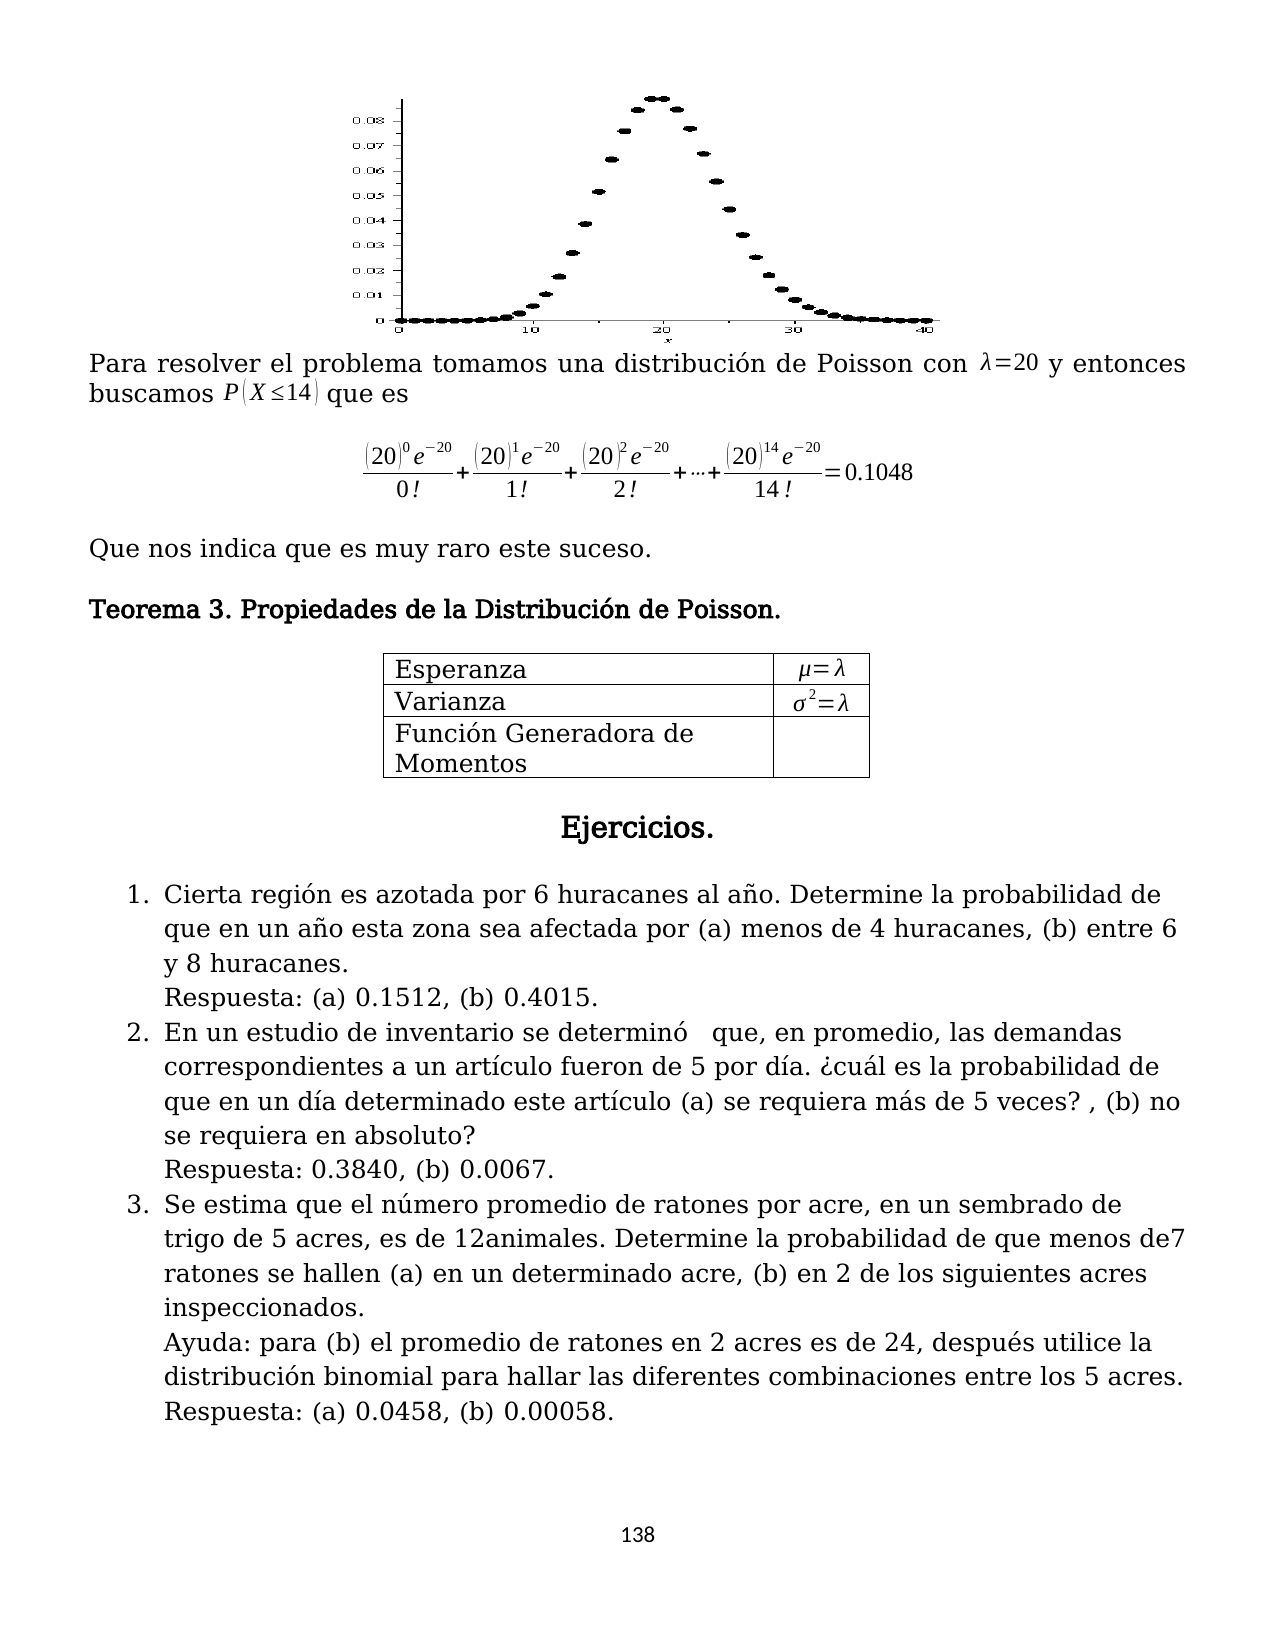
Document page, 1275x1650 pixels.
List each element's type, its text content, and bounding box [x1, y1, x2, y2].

text Ejercicios. [89, 808, 1186, 843]
list Respuesta: 0.3840, (b) 0.0067. [164, 1154, 1186, 1184]
list Se estima que el número promedio de ratones por acre, en un sembrado de trigo de 5 acres, es de 12animales. Determine la probabilidad de que menos de7 ratones se hallen (a) en un determinado acre, (b) en 2 de los siguientes acres inspeccionados. [126, 1189, 1186, 1322]
table_header [774, 654, 869, 684]
table_header Esperanza [384, 654, 773, 684]
list En un estudio de inventario se determinó que, en promedio, las demandas correspondientes a un artículo fueron de 5 por día. ¿cuál es la probabilidad de que en un día determinado este artículo (a) se requiera más de 5 veces? , (b) no se requiera en absoluto? [126, 1016, 1186, 1150]
table_cell [774, 717, 869, 777]
text Teorema 3. Propiedades de la Distribución de Poisson. [89, 593, 1186, 623]
list Respuesta: (a) 0.0458, (b) 0.00058. [164, 1396, 1186, 1426]
list Ayuda: para (b) el promedio de ratones en 2 acres es de 24, después utilice la distribución binomial para hallar las diferentes combinaciones entre los 5 acres. [164, 1327, 1186, 1391]
table_cell Función Generadora de Momentos [384, 717, 773, 777]
text Que nos indica que es muy raro este suceso. [89, 533, 1186, 563]
list Cierta región es azotada por 6 huracanes al año. Determine la probabilidad de que en un año esta zona sea afectada por (a) menos de 4 huracanes, (b) entre 6 y 8 huracanes. [126, 878, 1186, 977]
list Respuesta: (a) 0.1512, (b) 0.4015. [164, 982, 1186, 1012]
table_cell Varianza [384, 685, 773, 716]
text Para resolver el problema tomamos una distribución de Poisson con y entonces buscamos que es [89, 347, 1186, 408]
table_cell [774, 685, 869, 716]
picture [325, 88, 950, 348]
